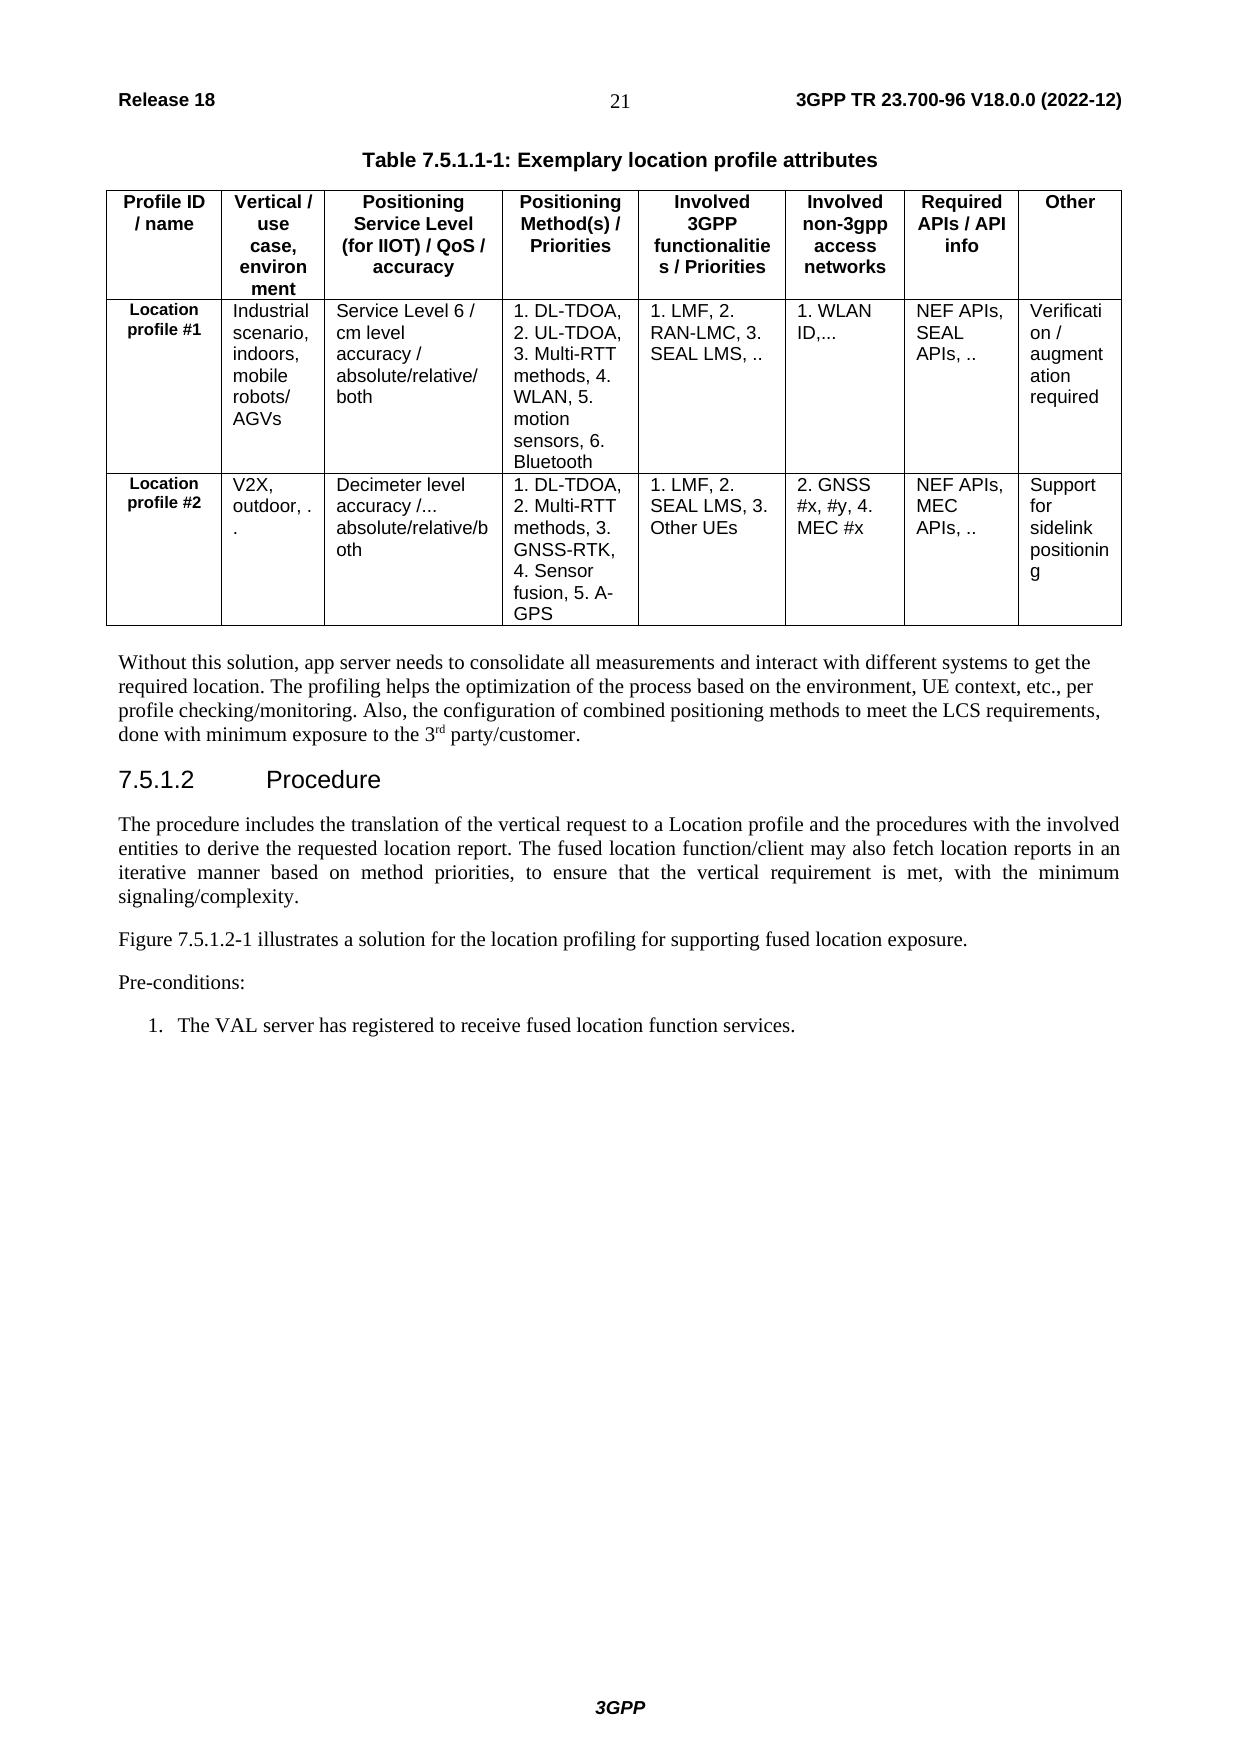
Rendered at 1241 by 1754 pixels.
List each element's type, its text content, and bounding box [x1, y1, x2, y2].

table_header Required APIs / API info [905, 191, 1018, 299]
subtitle 7.5.1.2 Procedure [118, 765, 1122, 793]
table_header Other [1019, 191, 1121, 299]
table_cell Support for sidelink positioning [1019, 474, 1121, 624]
table_cell Decimeter level accuracy /... absolute/relative/both [325, 474, 502, 624]
table_header Vertical / use case, environment [222, 191, 324, 299]
table_header Positioning Method(s) / Priorities [503, 191, 638, 299]
table_header Positioning Service Level (for IIOT) / QoS / accuracy [325, 191, 502, 299]
table_cell 2. GNSS #x, #y, 4. MEC #x [786, 474, 904, 624]
table_cell 1. DL-TDOA, 2. Multi-RTT methods, 3. GNSS-RTK, 4. Sensor fusion, 5. A-GPS [503, 474, 638, 624]
text Figure 7.5.1.2-1 illustrates a solution for the location profiling for supporting fused location exposure. [118, 927, 1122, 951]
table_header Profile ID / name [107, 191, 221, 299]
text Pre-conditions: [118, 970, 1122, 994]
text Table 7.5.1.1-1: Exemplary location profile attributes [118, 147, 1122, 171]
table_header Involved 3GPP functionalities / Priorities [639, 191, 785, 299]
table_cell Location profile #1 [107, 300, 221, 473]
text 1. The VAL server has registered to receive fused location function services. [148, 1013, 1122, 1037]
text The procedure includes the translation of the vertical request to a Location profile and the procedures with the involved entities to derive the requested location report. The fused location function/client may also fetch location reports in an iterative manner based on method priorities, to ensure that the vertical requirement is met, with the minimum signaling/complexity. [118, 812, 1122, 908]
table_cell NEF APIs, MEC APIs, .. [905, 474, 1018, 624]
text Without this solution, app server needs to consolidate all measurements and interact with different systems to get the required location. The profiling helps the optimization of the process based on the environment, UE context, etc., per profile checking/monitoring. Also, the configuration of combined positioning methods to meet the LCS requirements, done with minimum exposure to the 3rd party/customer. [118, 650, 1122, 746]
table_cell 1. LMF, 2. RAN-LMC, 3. SEAL LMS, .. [639, 300, 785, 473]
table_header Involved non-3gpp access networks [786, 191, 904, 299]
table_cell Industrial scenario, indoors, mobile robots/ AGVs [222, 300, 324, 473]
table_cell Service Level 6 / cm level accuracy / absolute/relative/ both [325, 300, 502, 473]
table_cell 1. WLAN ID,... [786, 300, 904, 473]
table_cell 1. LMF, 2. SEAL LMS, 3. Other UEs [639, 474, 785, 624]
table_cell Verification / augmentation required [1019, 300, 1121, 473]
table_cell Location profile #2 [107, 474, 221, 624]
table_cell V2X, outdoor, .. [222, 474, 324, 624]
table_cell 1. DL-TDOA, 2. UL-TDOA, 3. Multi-RTT methods, 4. WLAN, 5. motion sensors, 6. Bluetooth [503, 300, 638, 473]
table_cell NEF APIs, SEAL APIs, .. [905, 300, 1018, 473]
